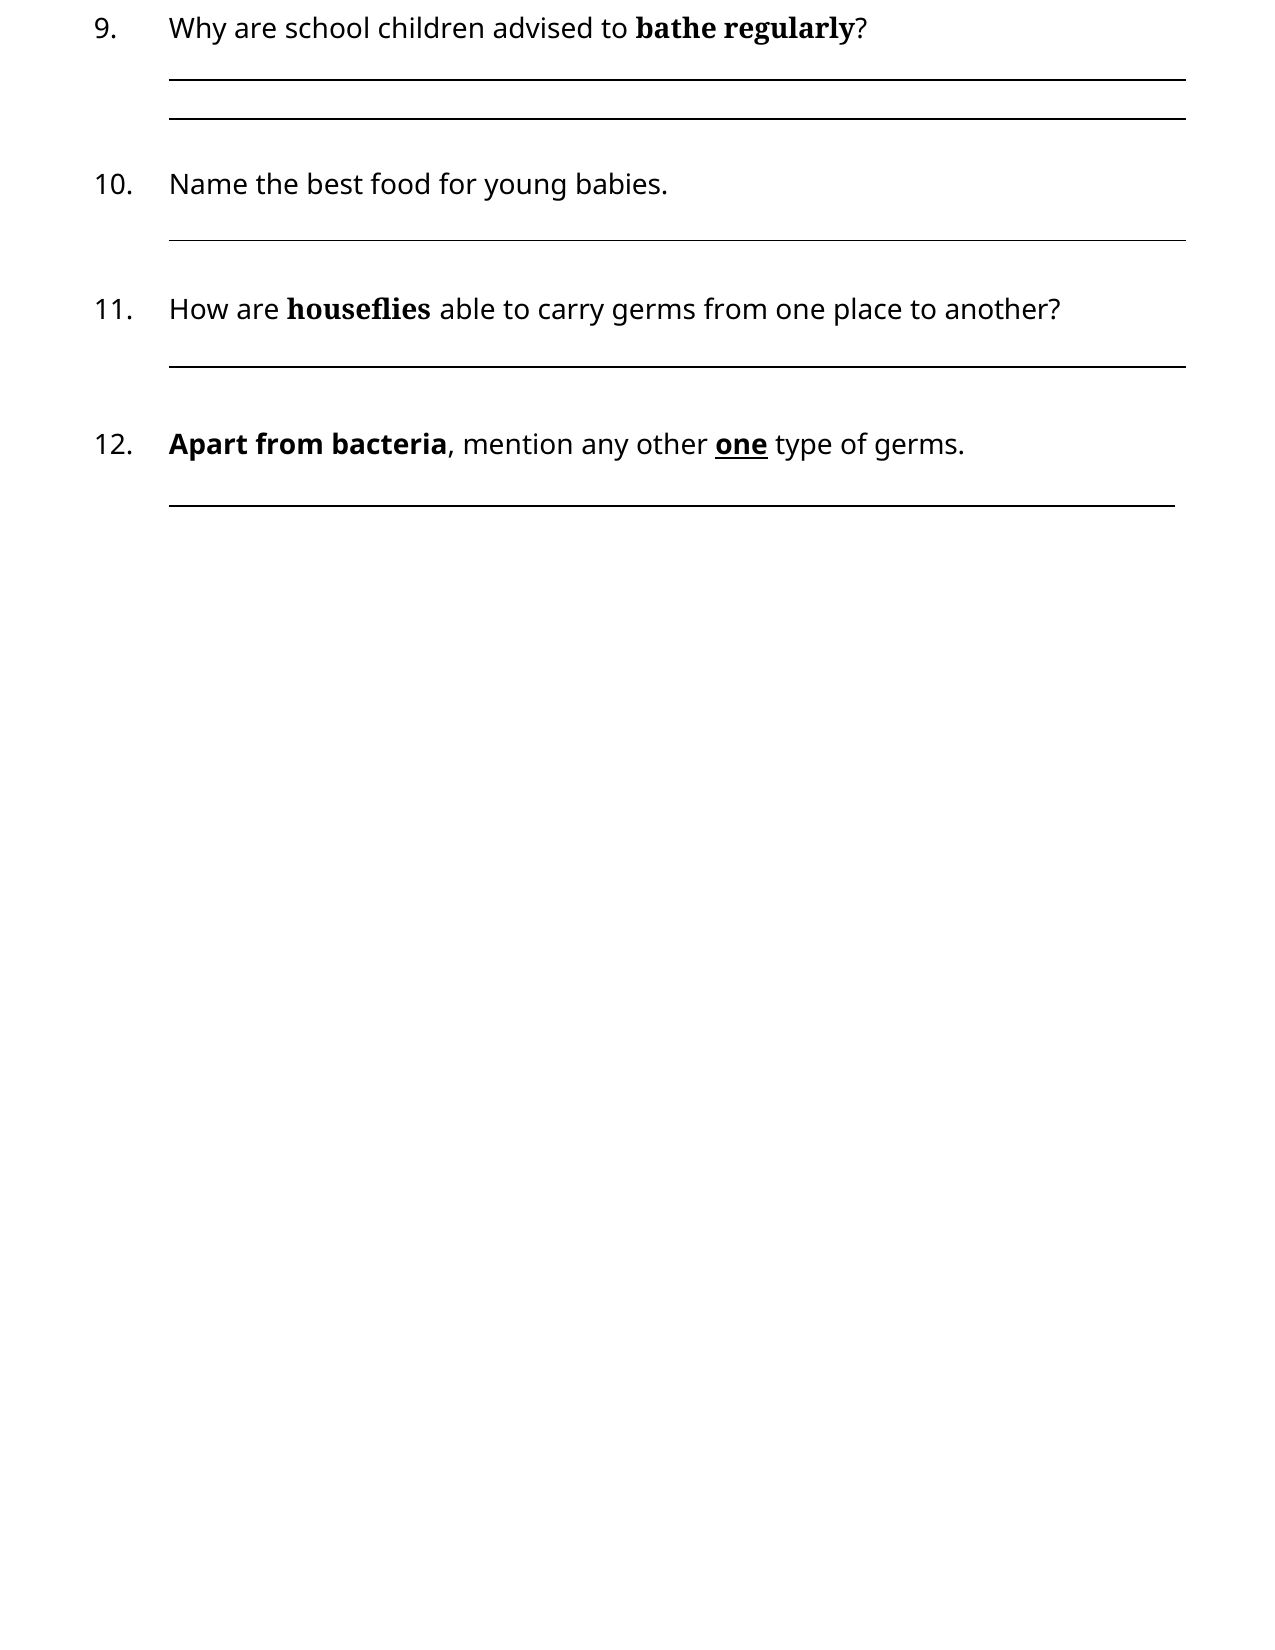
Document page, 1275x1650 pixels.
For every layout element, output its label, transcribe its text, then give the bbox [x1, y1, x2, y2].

list Why are school children advised to bathe regularly? [94, 8, 1214, 47]
list Apart from bacteria, mention any other one type of germs. [94, 424, 1214, 463]
list Name the best food for young babies. [94, 165, 1214, 203]
list How are houseflies able to carry germs from one place to another? [94, 290, 1214, 328]
